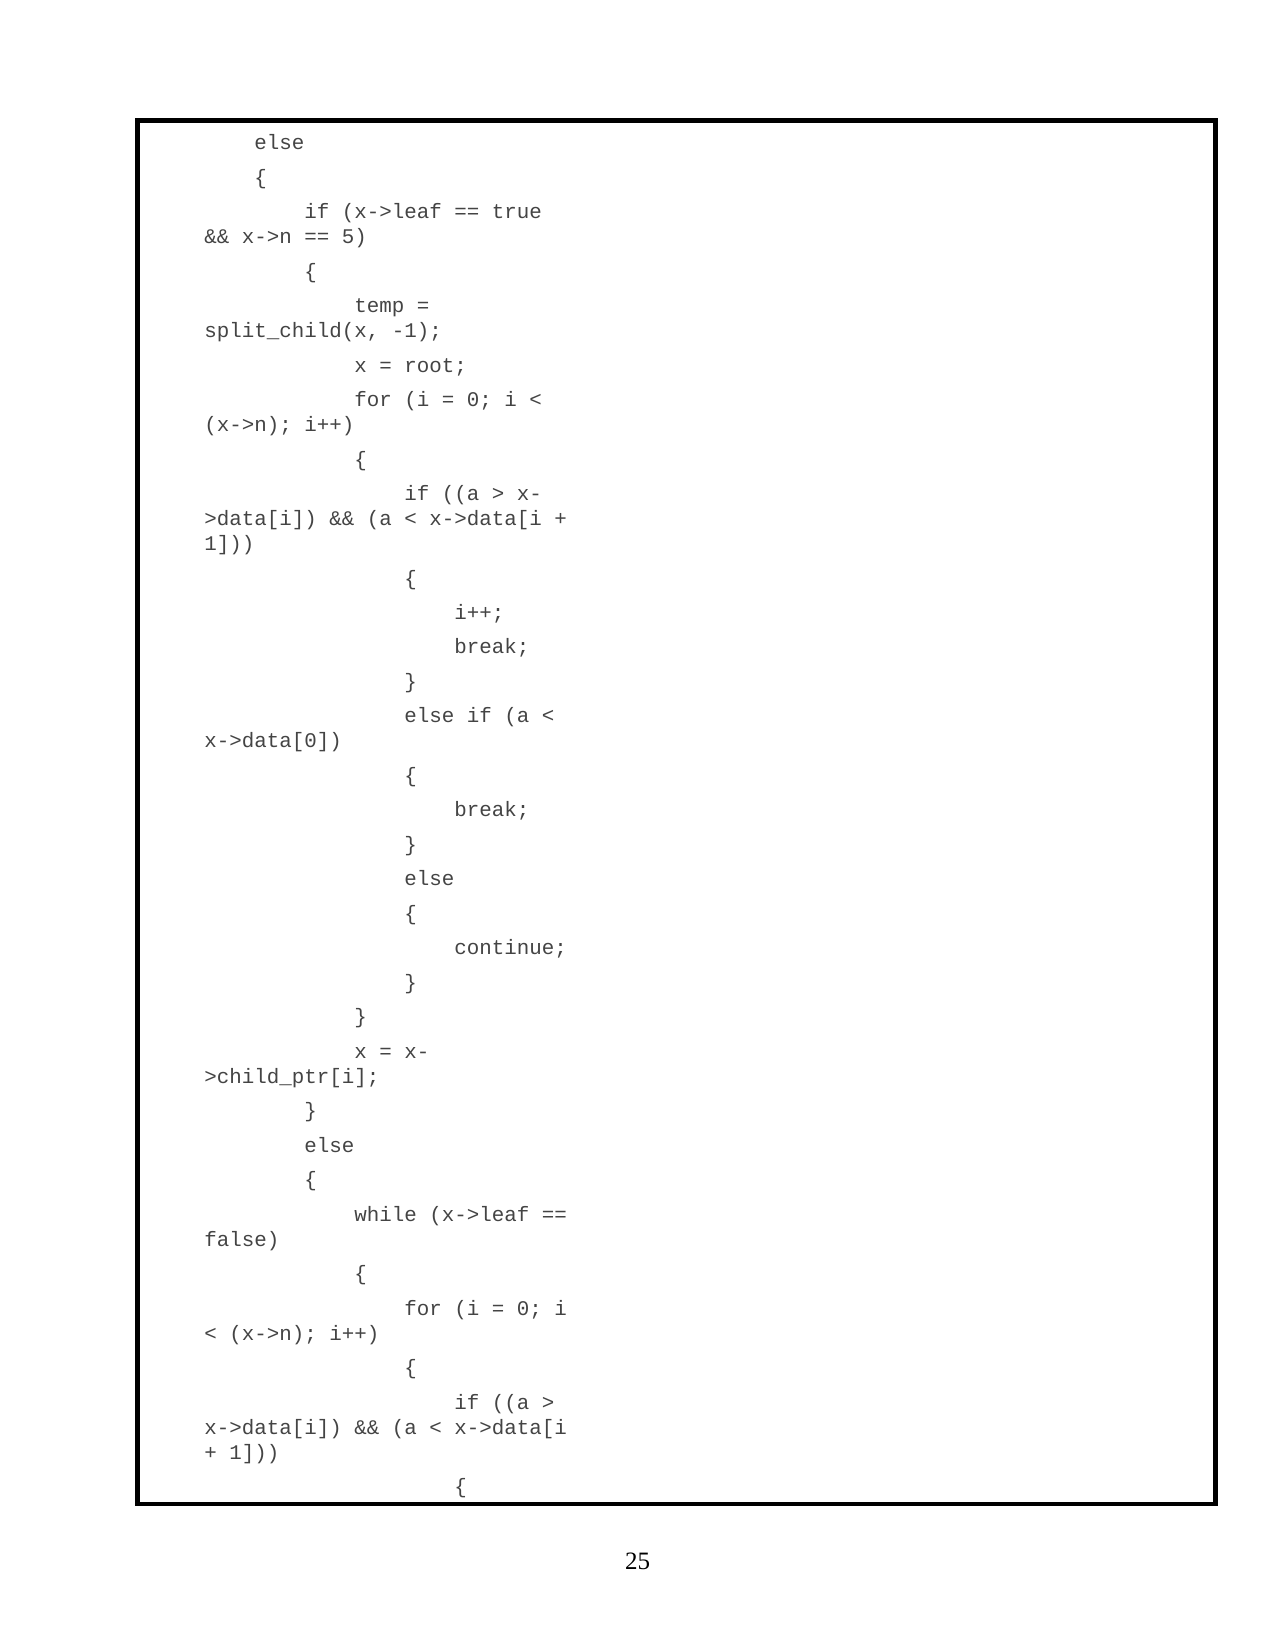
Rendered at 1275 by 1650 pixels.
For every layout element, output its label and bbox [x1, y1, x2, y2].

table_header [140, 123, 187, 1501]
table_header [188, 123, 1213, 1501]
